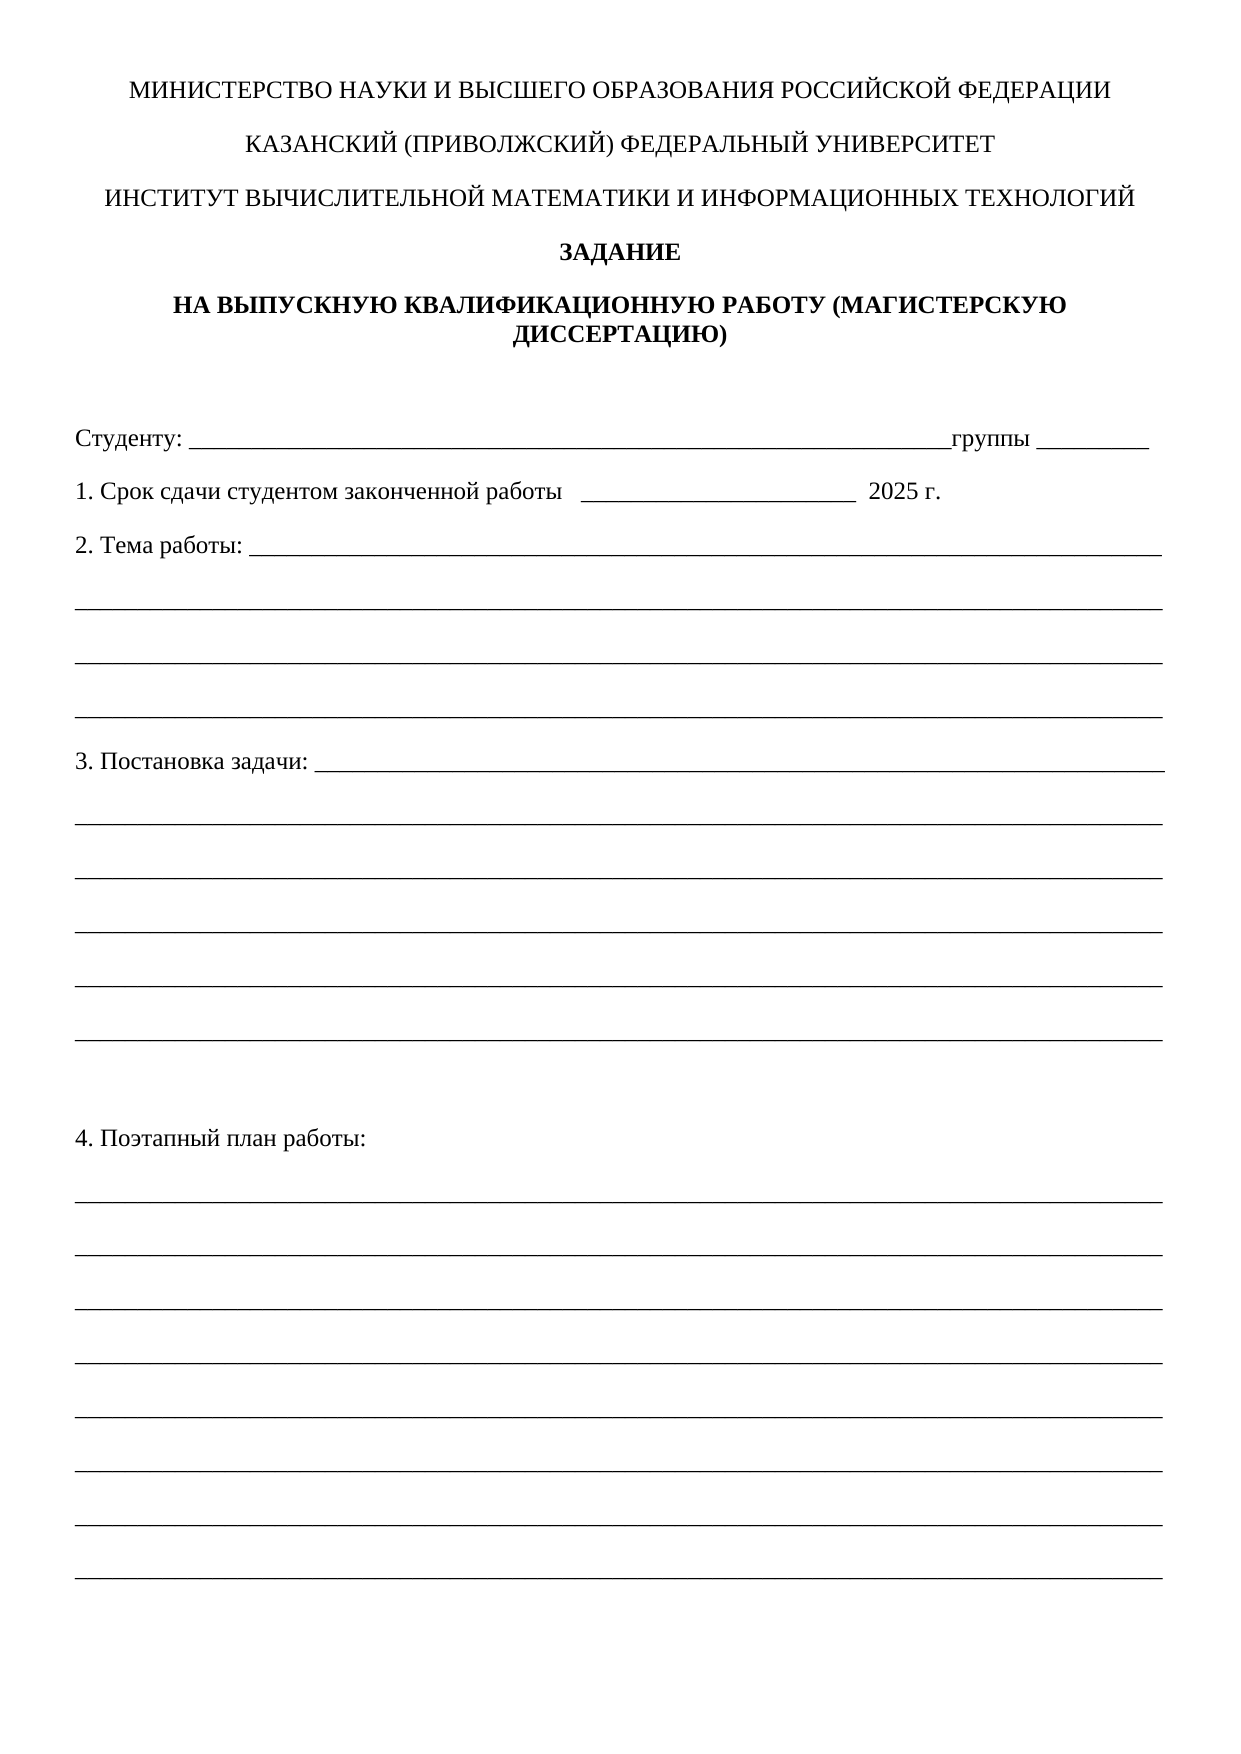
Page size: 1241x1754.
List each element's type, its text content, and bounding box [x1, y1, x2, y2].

text Студенту: _____________________________________________________________группы _________ [75, 423, 1165, 451]
text _______________________________________________________________________________________ [75, 638, 1165, 667]
text _______________________________________________________________________________________ [75, 1230, 1165, 1259]
text _______________________________________________________________________________________ [75, 1015, 1165, 1044]
text _______________________________________________________________________________________ [75, 1338, 1165, 1367]
text 1. Срок сдачи студентом законченной работы ______________________ 2025 г. [75, 476, 1165, 505]
text _______________________________________________________________________________________ [75, 1500, 1165, 1528]
text МИНИСТЕРСТВО НАУКИ И ВЫСШЕГО ОБРАЗОВАНИЯ РОССИЙСКОЙ ФЕДЕРАЦИИ [75, 75, 1165, 104]
text ИНСТИТУТ ВЫЧИСЛИТЕЛЬНОЙ МАТЕМАТИКИ И ИНФОРМАЦИОННЫХ ТЕХНОЛОГИЙ [75, 183, 1165, 211]
text _______________________________________________________________________________________ [75, 584, 1165, 613]
text ЗАДАНИЕ [75, 237, 1165, 265]
text 4. Поэтапный план работы: [75, 1123, 1165, 1151]
text НА ВЫПУСКНУЮ КВАЛИФИКАЦИОННУЮ РАБОТУ (МАГИСТЕРСКУЮ ДИССЕРТАЦИЮ) [75, 290, 1165, 348]
text _______________________________________________________________________________________ [75, 1553, 1165, 1582]
text 2. Тема работы: _________________________________________________________________________ [75, 530, 1165, 559]
text КАЗАНСКИЙ (ПРИВОЛЖСКИЙ) ФЕДЕРАЛЬНЫЙ УНИВЕРСИТЕТ [75, 129, 1165, 158]
text _______________________________________________________________________________________ [75, 692, 1165, 721]
text _______________________________________________________________________________________ [75, 1177, 1165, 1205]
text _______________________________________________________________________________________ [75, 1392, 1165, 1421]
text _______________________________________________________________________________________ [75, 853, 1165, 882]
text _______________________________________________________________________________________ [75, 799, 1165, 828]
text _______________________________________________________________________________________ [75, 1284, 1165, 1313]
text _______________________________________________________________________________________ [75, 1446, 1165, 1474]
text _______________________________________________________________________________________ [75, 907, 1165, 936]
text _______________________________________________________________________________________ [75, 961, 1165, 990]
text 3. Постановка задачи: ____________________________________________________________________ [75, 746, 1165, 774]
